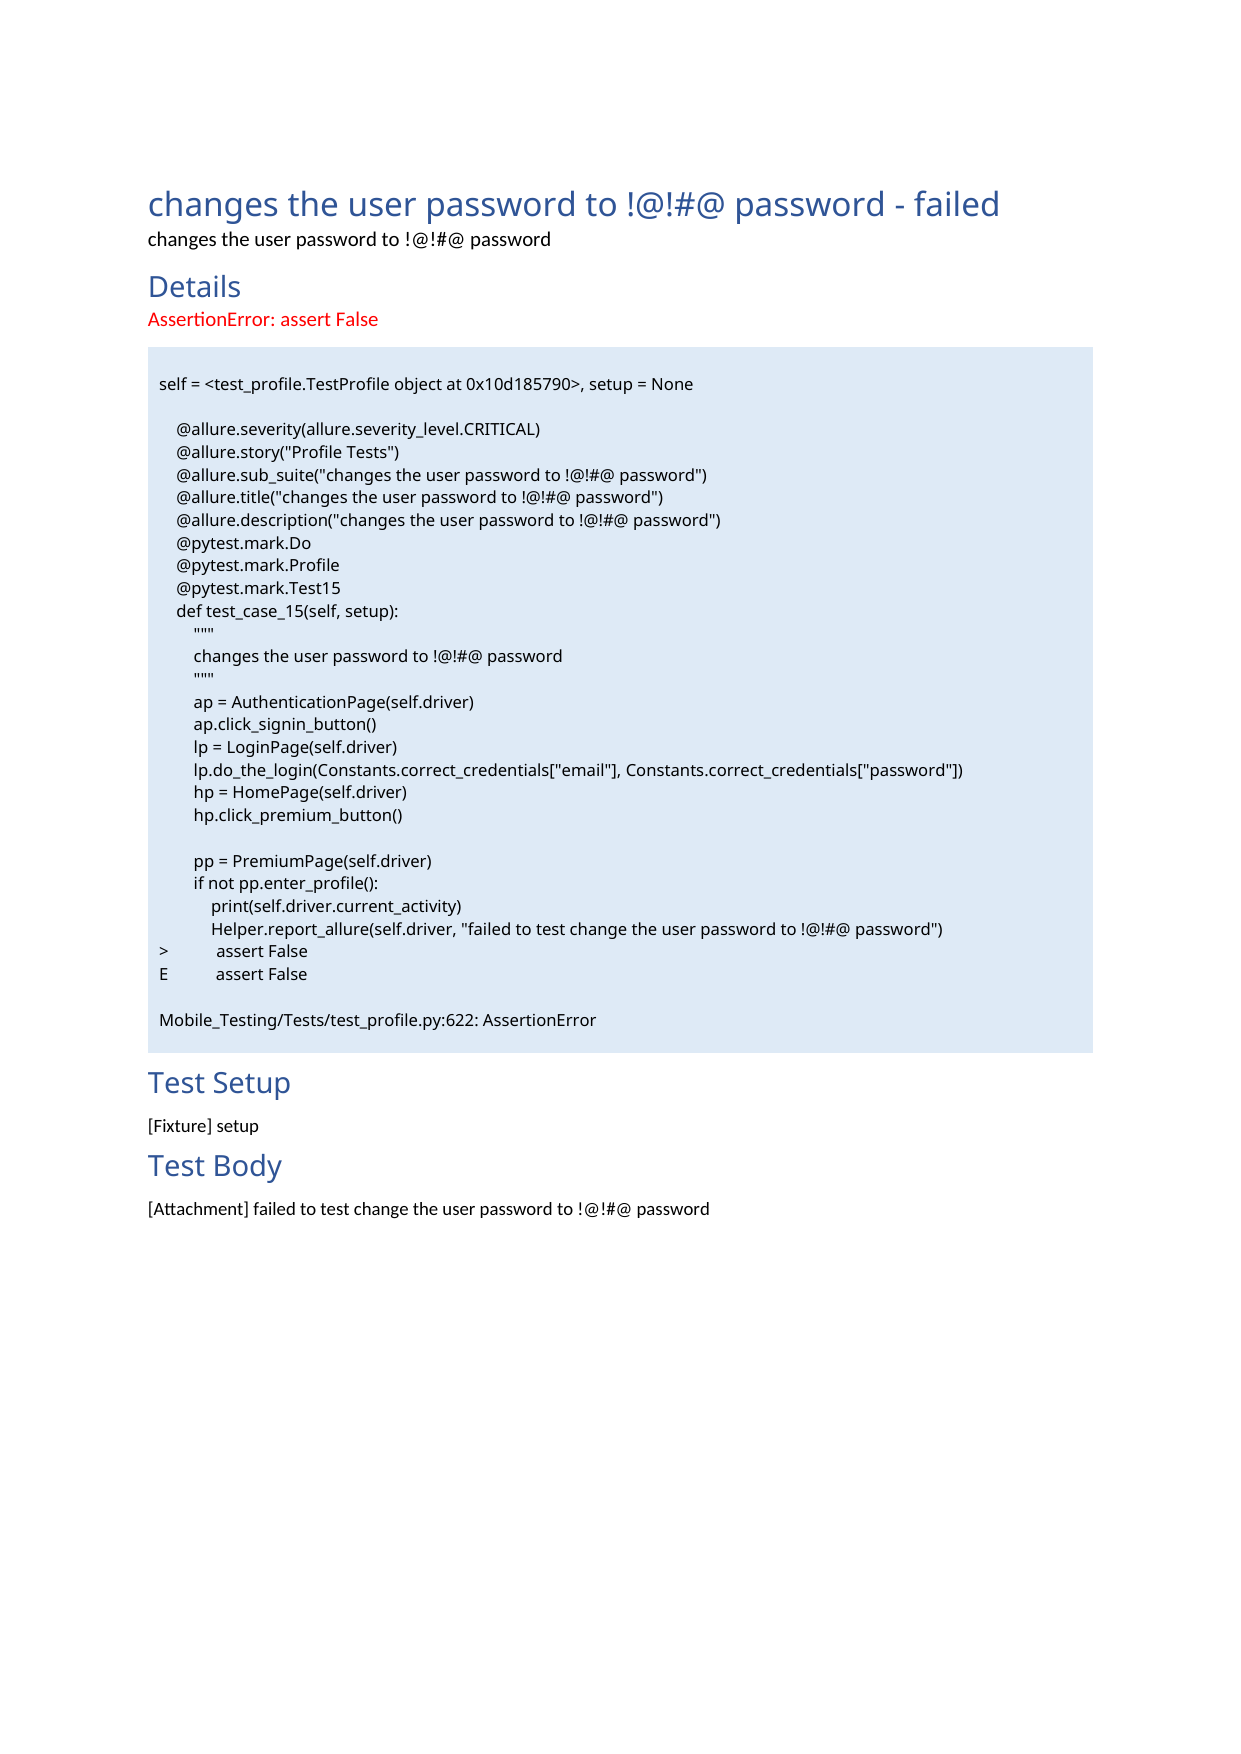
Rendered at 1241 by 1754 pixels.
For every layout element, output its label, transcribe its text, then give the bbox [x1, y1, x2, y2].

text AssertionError: assert False [148, 306, 1093, 332]
text changes the user password to !@!#@ password [148, 226, 1093, 252]
subtitle Details [148, 267, 1093, 306]
subtitle Test Body [148, 1145, 1093, 1185]
subtitle Test Setup [148, 1062, 1093, 1102]
text [Fixture] setup [148, 1114, 1093, 1137]
subtitle changes the user password to !@!#@ password - failed [148, 181, 1093, 226]
table_header self = <test_profile.TestProfile object at 0x10d185790>, setup = None @allure.severity(allure.severity_level.CRITICAL) @allure.story("Profile Tests") @allure.sub_suite("changes the user password to !@!#@ password") @allure.title("changes the user password to !@!#@ password") @allure.description("changes the user password to !@!#@ password") @pytest.mark.Do @pytest.mark.Profile @pytest.mark.Test15 def test_case_15(self, setup): """ changes the user password to !@!#@ password """ ap = AuthenticationPage(self.driver) ap.click_signin_button() lp = LoginPage(self.driver) lp.do_the_login(Constants.correct_credentials["email"], Constants.correct_credentials["password"]) hp = HomePage(self.driver) hp.click_premium_button() pp = PremiumPage(self.driver) if not pp.enter_profile(): print(self.driver.current_activity) Helper.report_allure(self.driver, "failed to test change the user password to !@!#@ password") > assert False E assert False Mobile_Testing/Tests/test_profile.py:622: AssertionError [148, 347, 1093, 1053]
text [Attachment] failed to test change the user password to !@!#@ password [148, 1197, 1093, 1220]
